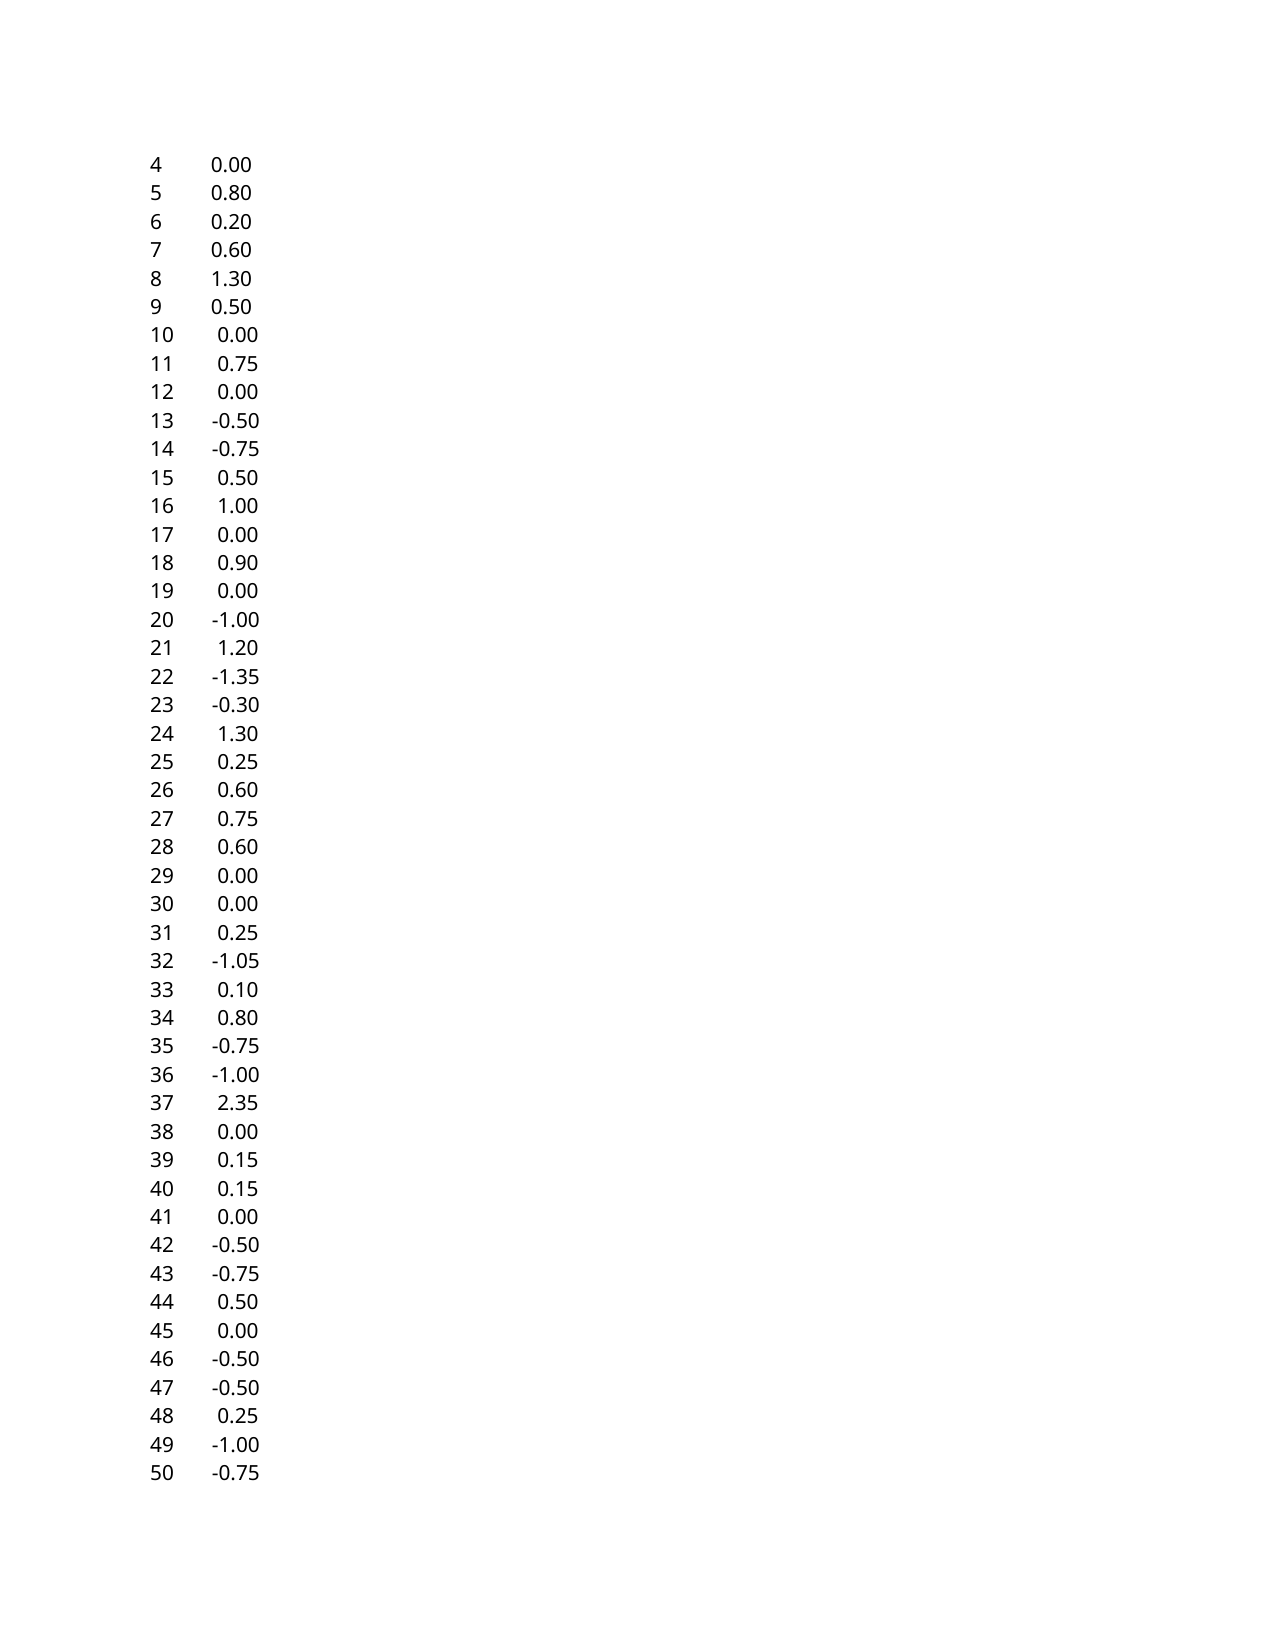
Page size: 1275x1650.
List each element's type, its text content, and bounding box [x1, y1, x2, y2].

text 20 -1.00 [150, 605, 1125, 633]
text 12 0.00 [150, 377, 1125, 406]
text 36 -1.00 [150, 1060, 1125, 1088]
text 34 0.80 [150, 1003, 1125, 1032]
text 38 0.00 [150, 1117, 1125, 1145]
text 7 0.60 [150, 235, 1125, 264]
text 22 -1.35 [150, 662, 1125, 690]
text 9 0.50 [150, 292, 1125, 321]
text 24 1.30 [150, 719, 1125, 747]
text 4 0.00 [150, 150, 1125, 178]
text 40 0.15 [150, 1174, 1125, 1202]
text 27 0.75 [150, 804, 1125, 832]
text 44 0.50 [150, 1287, 1125, 1316]
text 33 0.10 [150, 975, 1125, 1003]
text 5 0.80 [150, 178, 1125, 207]
text 8 1.30 [150, 264, 1125, 292]
text 26 0.60 [150, 776, 1125, 804]
text 25 0.25 [150, 747, 1125, 776]
text 50 -0.75 [150, 1458, 1125, 1487]
text 43 -0.75 [150, 1259, 1125, 1287]
text 10 0.00 [150, 321, 1125, 349]
text 48 0.25 [150, 1401, 1125, 1430]
text 39 0.15 [150, 1145, 1125, 1174]
text 41 0.00 [150, 1202, 1125, 1231]
text 21 1.20 [150, 633, 1125, 662]
text 6 0.20 [150, 207, 1125, 235]
text 23 -0.30 [150, 690, 1125, 719]
text 42 -0.50 [150, 1231, 1125, 1259]
text 14 -0.75 [150, 434, 1125, 463]
text 49 -1.00 [150, 1430, 1125, 1458]
text 17 0.00 [150, 520, 1125, 548]
text 35 -0.75 [150, 1032, 1125, 1060]
text 13 -0.50 [150, 406, 1125, 434]
text 47 -0.50 [150, 1373, 1125, 1401]
text 29 0.00 [150, 861, 1125, 889]
text 11 0.75 [150, 349, 1125, 377]
text 45 0.00 [150, 1316, 1125, 1344]
text 30 0.00 [150, 889, 1125, 918]
text 32 -1.05 [150, 946, 1125, 975]
text 37 2.35 [150, 1088, 1125, 1117]
text 46 -0.50 [150, 1344, 1125, 1373]
text 28 0.60 [150, 832, 1125, 861]
text 18 0.90 [150, 548, 1125, 577]
text 19 0.00 [150, 577, 1125, 605]
text 31 0.25 [150, 918, 1125, 946]
text 15 0.50 [150, 463, 1125, 491]
text 16 1.00 [150, 491, 1125, 520]
